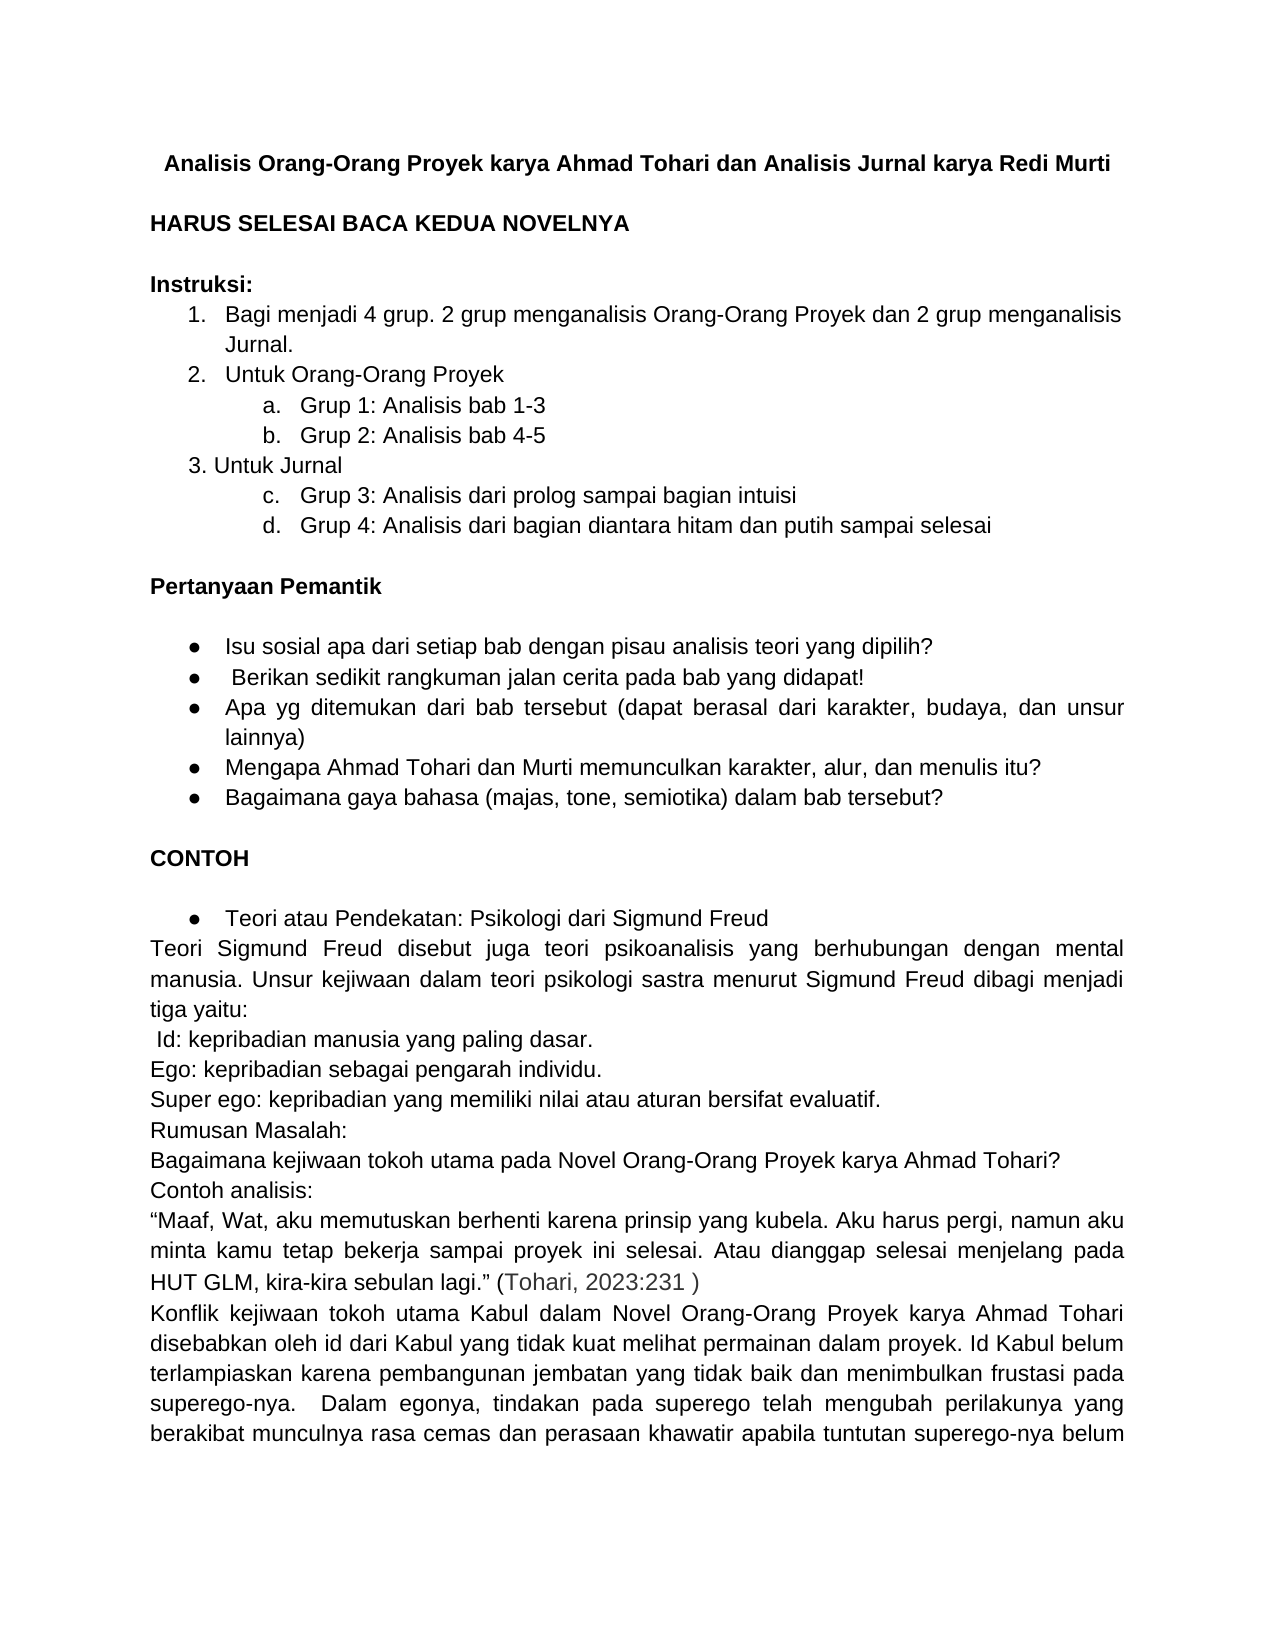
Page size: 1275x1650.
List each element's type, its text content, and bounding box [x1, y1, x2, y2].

list Mengapa Ahmad Tohari dan Murti memunculkan karakter, alur, dan menulis itu? [187, 754, 1125, 781]
list Bagaimana gaya bahasa (majas, tone, semiotika) dalam bab tersebut? [187, 784, 1125, 811]
text Analisis Orang-Orang Proyek karya Ahmad Tohari dan Analisis Jurnal karya Redi Murti [150, 150, 1125, 176]
text CONTOH [150, 845, 1125, 871]
text “Maaf, Wat, aku memutuskan berhenti karena prinsip yang kubela. Aku harus pergi, namun aku minta kamu tetap bekerja sampai proyek ini selesai. Atau dianggap selesai menjelang pada HUT GLM, kira-kira sebulan lagi.” (Tohari, 2023:231 ) [150, 1207, 1125, 1296]
list Grup 1: Analisis bab 1-3 [262, 392, 1125, 418]
text Bagaimana kejiwaan tokoh utama pada Novel Orang-Orang Proyek karya Ahmad Tohari? [150, 1147, 1125, 1173]
list Bagi menjadi 4 grup. 2 grup menganalisis Orang-Orang Proyek dan 2 grup menganalisis Jurnal. [187, 301, 1125, 358]
list Apa yg ditemukan dari bab tersebut (dapat berasal dari karakter, budaya, dan unsur lainnya) [187, 694, 1125, 750]
text Ego: kepribadian sebagai pengarah individu. [150, 1056, 1125, 1083]
text Pertanyaan Pemantik [150, 573, 1125, 599]
list Grup 4: Analisis dari bagian diantara hitam dan putih sampai selesai [262, 512, 1125, 539]
list Grup 3: Analisis dari prolog sampai bagian intuisi [262, 482, 1125, 509]
text 3. Untuk Jurnal [150, 452, 1125, 478]
text Super ego: kepribadian yang memiliki nilai atau aturan bersifat evaluatif. [150, 1086, 1125, 1113]
text Contoh analisis: [150, 1177, 1125, 1203]
list Isu sosial apa dari setiap bab dengan pisau analisis teori yang dipilih? [187, 633, 1125, 660]
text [150, 1299, 1125, 1447]
text Instruksi: [150, 271, 1125, 297]
text Rumusan Masalah: [150, 1117, 1125, 1143]
list Untuk Orang-Orang Proyek [187, 361, 1125, 388]
list Teori atau Pendekatan: Psikologi dari Sigmund Freud [187, 905, 1125, 932]
text Id: kepribadian manusia yang paling dasar. [150, 1026, 1125, 1052]
list Grup 2: Analisis bab 4-5 [262, 422, 1125, 448]
text Teori Sigmund Freud disebut juga teori psikoanalisis yang berhubungan dengan mental manusia. Unsur kejiwaan dalam teori psikologi sastra menurut Sigmund Freud dibagi menjadi tiga yaitu: [150, 935, 1125, 1022]
text HARUS SELESAI BACA KEDUA NOVELNYA [150, 210, 1125, 237]
list Berikan sedikit rangkuman jalan cerita pada bab yang didapat! [187, 663, 1125, 690]
